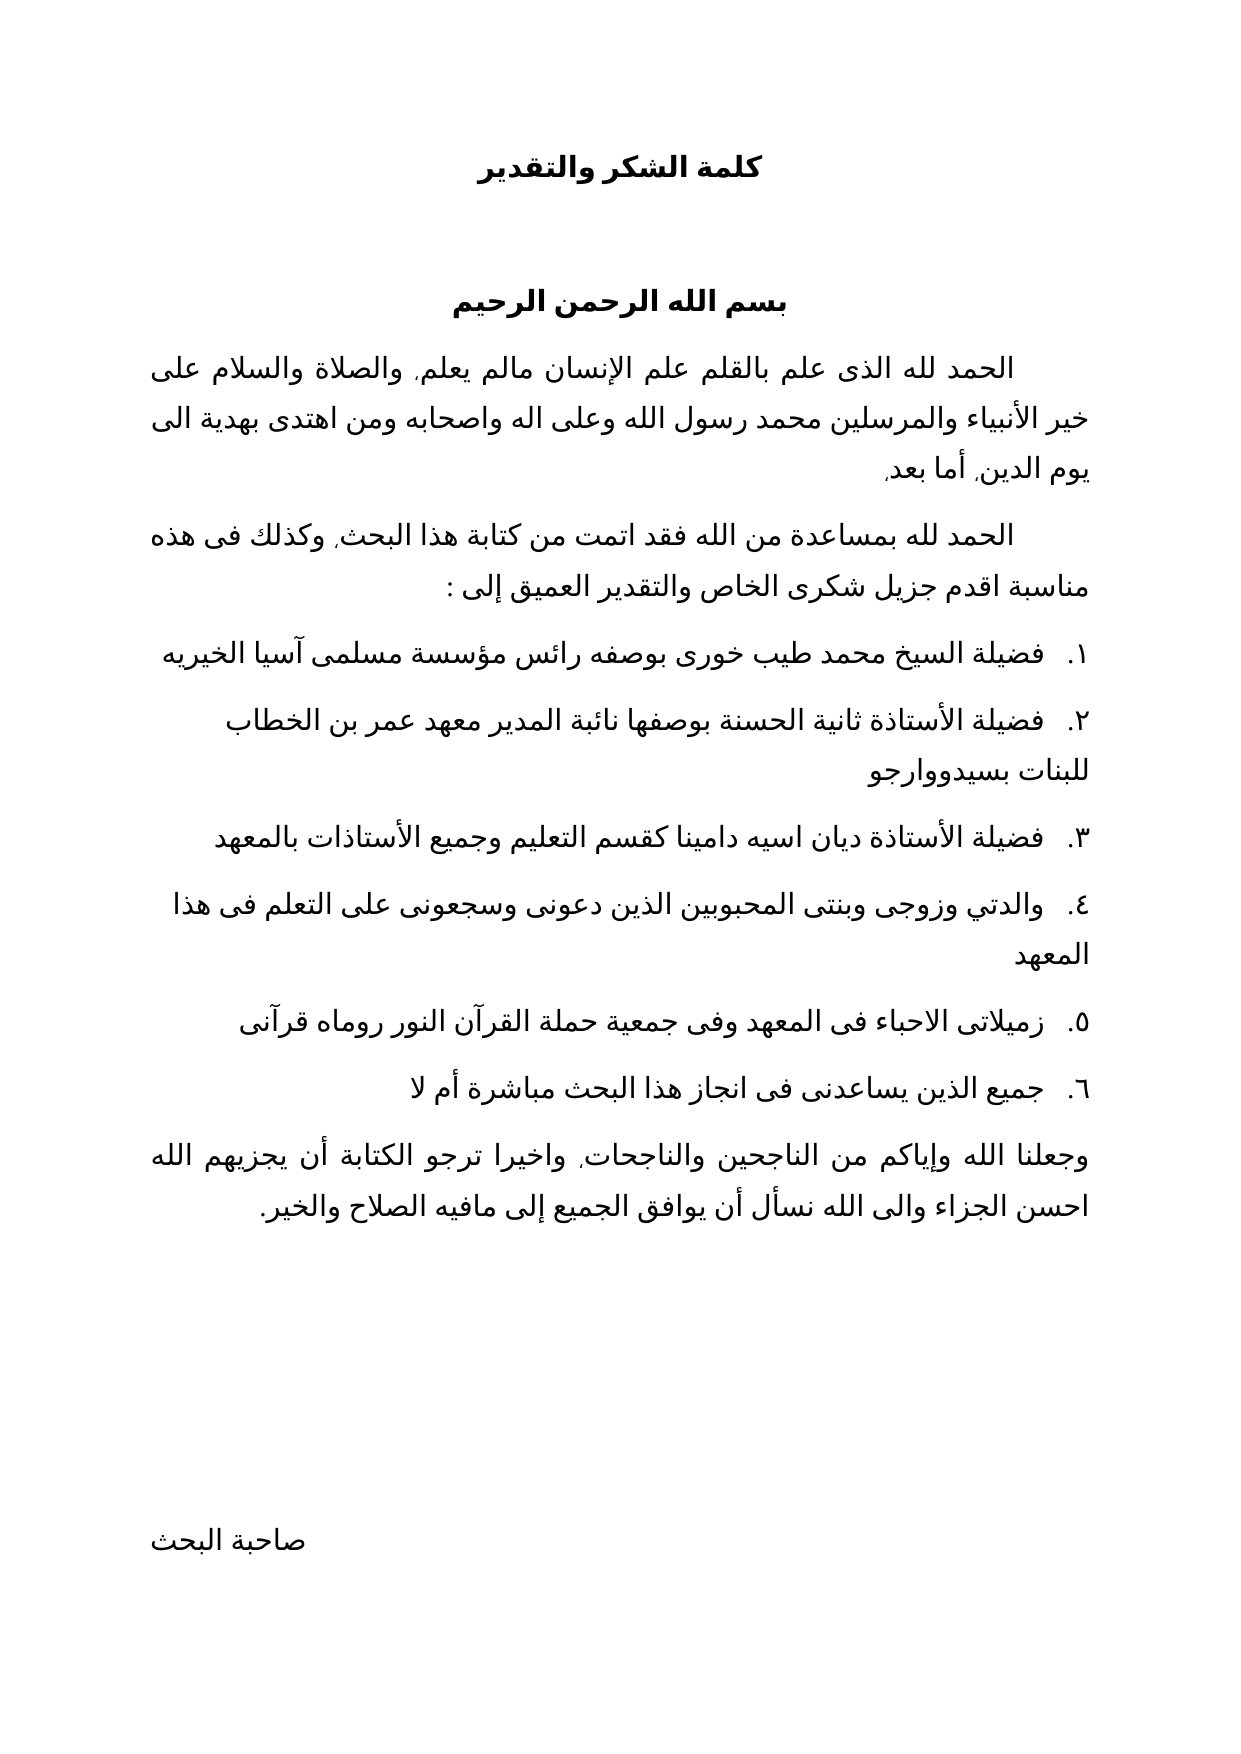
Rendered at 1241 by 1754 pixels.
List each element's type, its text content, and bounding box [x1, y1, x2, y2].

text الحمد لله بمساعدة من الله فقد اتمت من كتابة هذا البحث، وكذلك فى هذه مناسبة اقدم جزيل شكرى الخاص والتقدير العميق إلى : [150, 518, 1090, 602]
text ٢. فضيلة الأستاذة ثانية الحسنة بوصفها نائبة المدير معهد عمر بن الخطاب للبنات بسيدووارجو [150, 703, 1090, 787]
text صاحبة البحث [150, 1523, 1090, 1557]
text كلمة الشكر والتقدير [150, 150, 1090, 183]
text الحمد لله الذى علم بالقلم علم الإنسان مالم يعلم، والصلاة والسلام على خير الأنبياء والمرسلين محمد رسول الله وعلى اله واصحابه ومن اهتدى بهدية الى يوم الدين، أما بعد، [150, 351, 1090, 485]
text ٥. زميلاتى الاحباء فى المعهد وفى جمعية حملة القرآن النور روماه قرآنى [150, 1004, 1090, 1038]
text وجعلنا الله وإياكم من الناجحين والناجحات، واخيرا ترجو الكتابة أن يجزيهم الله احسن الجزاء والى الله نسأل أن يوافق الجميع إلى مافيه الصلاح والخير. [150, 1138, 1090, 1222]
text ١. فضيلة السيخ محمد طيب خورى بوصفه رائس مؤسسة مسلمى آسيا الخيريه [150, 636, 1090, 669]
text بسم الله الرحمن الرحيم [150, 284, 1090, 317]
text ٤. والدتي وزوجى وبنتى المحبوبين الذين دعونى وسجعونى على التعلم فى هذا المعهد [150, 887, 1090, 971]
text ٦. جميع الذين يساعدنى فى انجاز هذا البحث مباشرة أم لا [150, 1071, 1090, 1105]
text ٣. فضيلة الأستاذة ديان اسيه دامينا كقسم التعليم وجميع الأستاذات بالمعهد [150, 820, 1090, 854]
